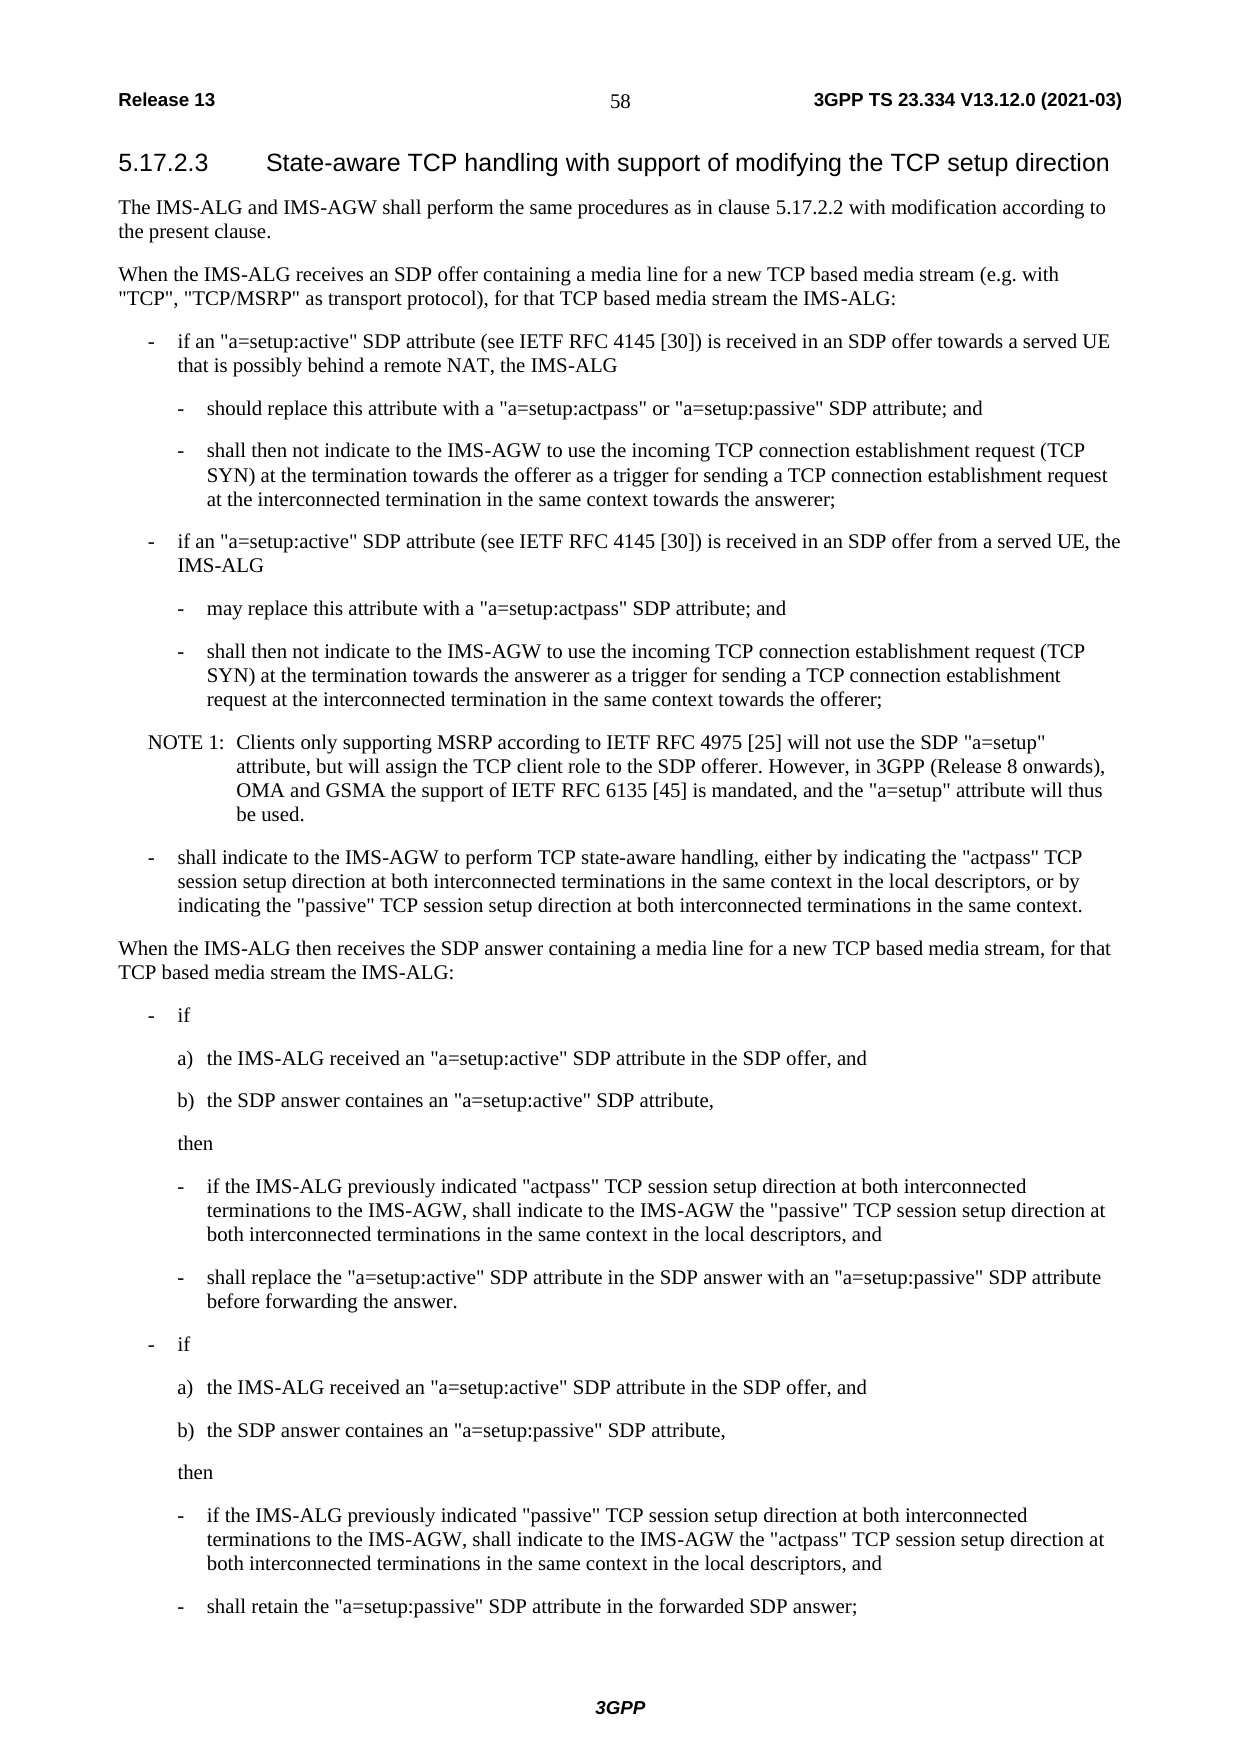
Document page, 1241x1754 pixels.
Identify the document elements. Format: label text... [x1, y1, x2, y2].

text - shall indicate to the IMS-AGW to perform TCP state-aware handling, either by indicating the "actpass" TCP session setup direction at both interconnected terminations in the same context in the local descriptors, or by indicating the "passive" TCP session setup direction at both interconnected terminations in the same context. [148, 845, 1122, 917]
text NOTE 1: Clients only supporting MSRP according to IETF RFC 4975 [25] will not use the SDP "a=setup" attribute, but will assign the TCP client role to the SDP offerer. However, in 3GPP (Release 8 onwards), OMA and GSMA the support of IETF RFC 6135 [45] is mandated, and the "a=setup" attribute will thus be used. [148, 730, 1122, 826]
text - shall then not indicate to the IMS-AGW to use the incoming TCP connection establishment request (TCP SYN) at the termination towards the answerer as a trigger for sending a TCP connection establishment request at the interconnected termination in the same context towards the offerer; [177, 639, 1122, 711]
text - if an "a=setup:active" SDP attribute (see IETF RFC 4145 [30]) is received in an SDP offer from a served UE, the IMS-ALG [148, 529, 1122, 577]
text The IMS-ALG and IMS-AGW shall perform the same procedures as in clause 5.17.2.2 with modification according to the present clause. [118, 195, 1122, 243]
text - should replace this attribute with a "a=setup:actpass" or "a=setup:passive" SDP attribute; and [177, 396, 1122, 420]
text When the IMS-ALG receives an SDP offer containing a media line for a new TCP based media stream (e.g. with "TCP", "TCP/MSRP" as transport protocol), for that TCP based media stream the IMS-ALG: [118, 262, 1122, 310]
text then [148, 1131, 1122, 1155]
text - may replace this attribute with a "a=setup:actpass" SDP attribute; and [177, 596, 1122, 620]
text b) the SDP answer containes an "a=setup:passive" SDP attribute, [177, 1417, 1122, 1442]
text - if [148, 1003, 1122, 1027]
text - shall retain the "a=setup:passive" SDP attribute in the forwarded SDP answer; [177, 1594, 1122, 1618]
subtitle 5.17.2.3 State-aware TCP handling with support of modifying the TCP setup direction [118, 147, 1122, 176]
text - if [148, 1332, 1122, 1356]
text a) the IMS-ALG received an "a=setup:active" SDP attribute in the SDP offer, and [177, 1046, 1122, 1070]
text - if the IMS-ALG previously indicated "passive" TCP session setup direction at both interconnected terminations to the IMS-AGW, shall indicate to the IMS-AGW the "actpass" TCP session setup direction at both interconnected terminations in the same context in the local descriptors, and [177, 1503, 1122, 1575]
text - shall replace the "a=setup:active" SDP attribute in the SDP answer with an "a=setup:passive" SDP attribute before forwarding the answer. [177, 1265, 1122, 1313]
text then [148, 1460, 1122, 1484]
text - shall then not indicate to the IMS-AGW to use the incoming TCP connection establishment request (TCP SYN) at the termination towards the offerer as a trigger for sending a TCP connection establishment request at the interconnected termination in the same context towards the answerer; [177, 438, 1122, 511]
text - if an "a=setup:active" SDP attribute (see IETF RFC 4145 [30]) is received in an SDP offer towards a served UE that is possibly behind a remote NAT, the IMS-ALG [148, 329, 1122, 377]
text - if the IMS-ALG previously indicated "actpass" TCP session setup direction at both interconnected terminations to the IMS-AGW, shall indicate to the IMS-AGW the "passive" TCP session setup direction at both interconnected terminations in the same context in the local descriptors, and [177, 1174, 1122, 1246]
text a) the IMS-ALG received an "a=setup:active" SDP attribute in the SDP offer, and [177, 1375, 1122, 1399]
text b) the SDP answer containes an "a=setup:active" SDP attribute, [177, 1088, 1122, 1112]
text When the IMS-ALG then receives the SDP answer containing a media line for a new TCP based media stream, for that TCP based media stream the IMS-ALG: [118, 936, 1122, 984]
